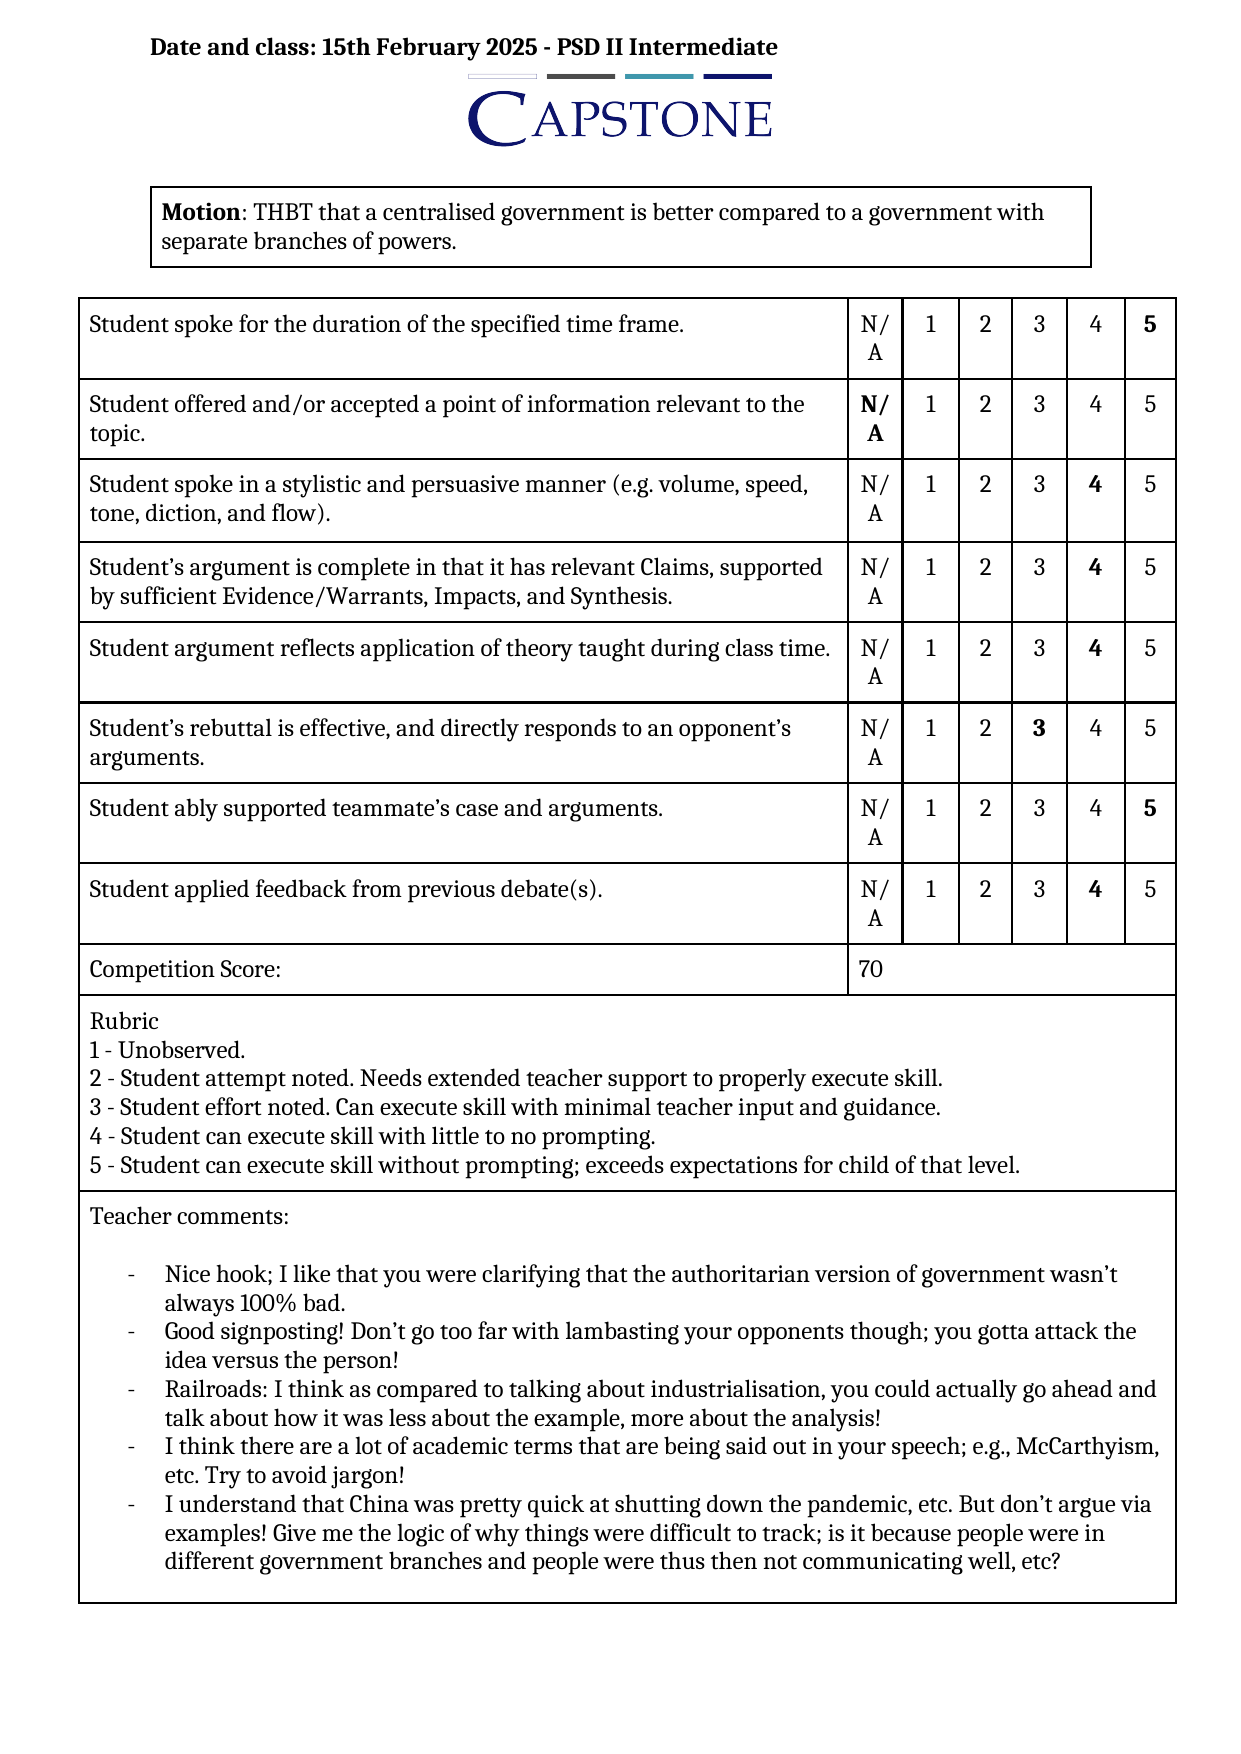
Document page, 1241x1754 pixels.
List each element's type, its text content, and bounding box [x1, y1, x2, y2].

table_cell N/A [849, 460, 901, 541]
table_cell Student argument reflects application of theory taught during class time. [80, 623, 847, 701]
table_cell Student applied feedback from previous debate(s). [80, 864, 847, 943]
table_cell 1 [904, 784, 958, 862]
table_cell 5 [1126, 460, 1175, 541]
table_cell 5 [1126, 704, 1175, 782]
table_cell 4 [1068, 460, 1124, 541]
table_cell Competition Score: [80, 945, 847, 994]
table_cell 3 [1013, 543, 1066, 621]
table_cell 2 [960, 460, 1011, 541]
table_cell Student offered and/or accepted a point of information relevant to the topic. [80, 380, 847, 458]
table_cell 5 [1126, 864, 1175, 943]
table_cell 1 [904, 380, 958, 458]
table_cell 4 [1068, 380, 1124, 458]
table_cell 2 [960, 704, 1011, 782]
table_cell 5 [1126, 543, 1175, 621]
table_cell N/A [849, 704, 901, 782]
table_cell Student spoke in a stylistic and persuasive manner (e.g. volume, speed, tone, diction, and flow). [80, 460, 847, 541]
table_cell 5 [1126, 623, 1175, 701]
table_cell Rubric 1 - Unobserved. 2 - Student attempt noted. Needs extended teacher support to properly execute skill. 3 - Student effort noted. Can execute skill with minimal teacher input and guidance. 4 - Student can execute skill with little to no prompting. 5 - Student can execute skill without prompting; exceeds expectations for child of that level. [80, 996, 1175, 1190]
table_cell 3 [1013, 784, 1066, 862]
table_cell 2 [960, 784, 1011, 862]
table_header 2 [960, 299, 1011, 377]
table_cell 2 [960, 543, 1011, 621]
table_cell N/A [849, 623, 901, 701]
table_cell 1 [904, 623, 958, 701]
table_header 3 [1013, 299, 1066, 377]
table_cell 1 [904, 864, 958, 943]
table_cell 4 [1068, 623, 1124, 701]
table_cell Student’s argument is complete in that it has relevant Claims, supported by sufficient Evidence/Warrants, Impacts, and Synthesis. [80, 543, 847, 621]
table_cell N/A [849, 784, 901, 862]
table_cell N/A [849, 380, 901, 458]
table_header Motion: THBT that a centralised government is better compared to a government with separate branches of powers. [152, 188, 1090, 266]
table_cell 70 [849, 945, 1175, 994]
table_cell 3 [1013, 460, 1066, 541]
table_cell 3 [1013, 704, 1066, 782]
table_cell 5 [1126, 380, 1175, 458]
table_cell 2 [960, 864, 1011, 943]
table_header N/A [849, 299, 901, 377]
table_cell 3 [1013, 623, 1066, 701]
table_cell 3 [1013, 864, 1066, 943]
table_cell 3 [1013, 380, 1066, 458]
table_cell 4 [1068, 704, 1124, 782]
picture [460, 66, 781, 153]
table_cell Student’s rebuttal is effective, and directly responds to an opponent’s arguments. [80, 704, 847, 782]
table_cell 2 [960, 380, 1011, 458]
table_cell 4 [1068, 543, 1124, 621]
table_cell Student ably supported teammate’s case and arguments. [80, 784, 847, 862]
table_cell 5 [1126, 784, 1175, 862]
table_cell N/A [849, 543, 901, 621]
table_cell N/A [849, 864, 901, 943]
table_cell 1 [904, 460, 958, 541]
table_header 5 [1126, 299, 1175, 377]
table_cell 1 [904, 704, 958, 782]
table_cell 1 [904, 543, 958, 621]
table_cell 4 [1068, 784, 1124, 862]
table_header Student spoke for the duration of the specified time frame. [80, 299, 847, 377]
table_header 4 [1068, 299, 1124, 377]
table_cell 4 [1068, 864, 1124, 943]
table_cell 2 [960, 623, 1011, 701]
table_header 1 [904, 299, 958, 377]
